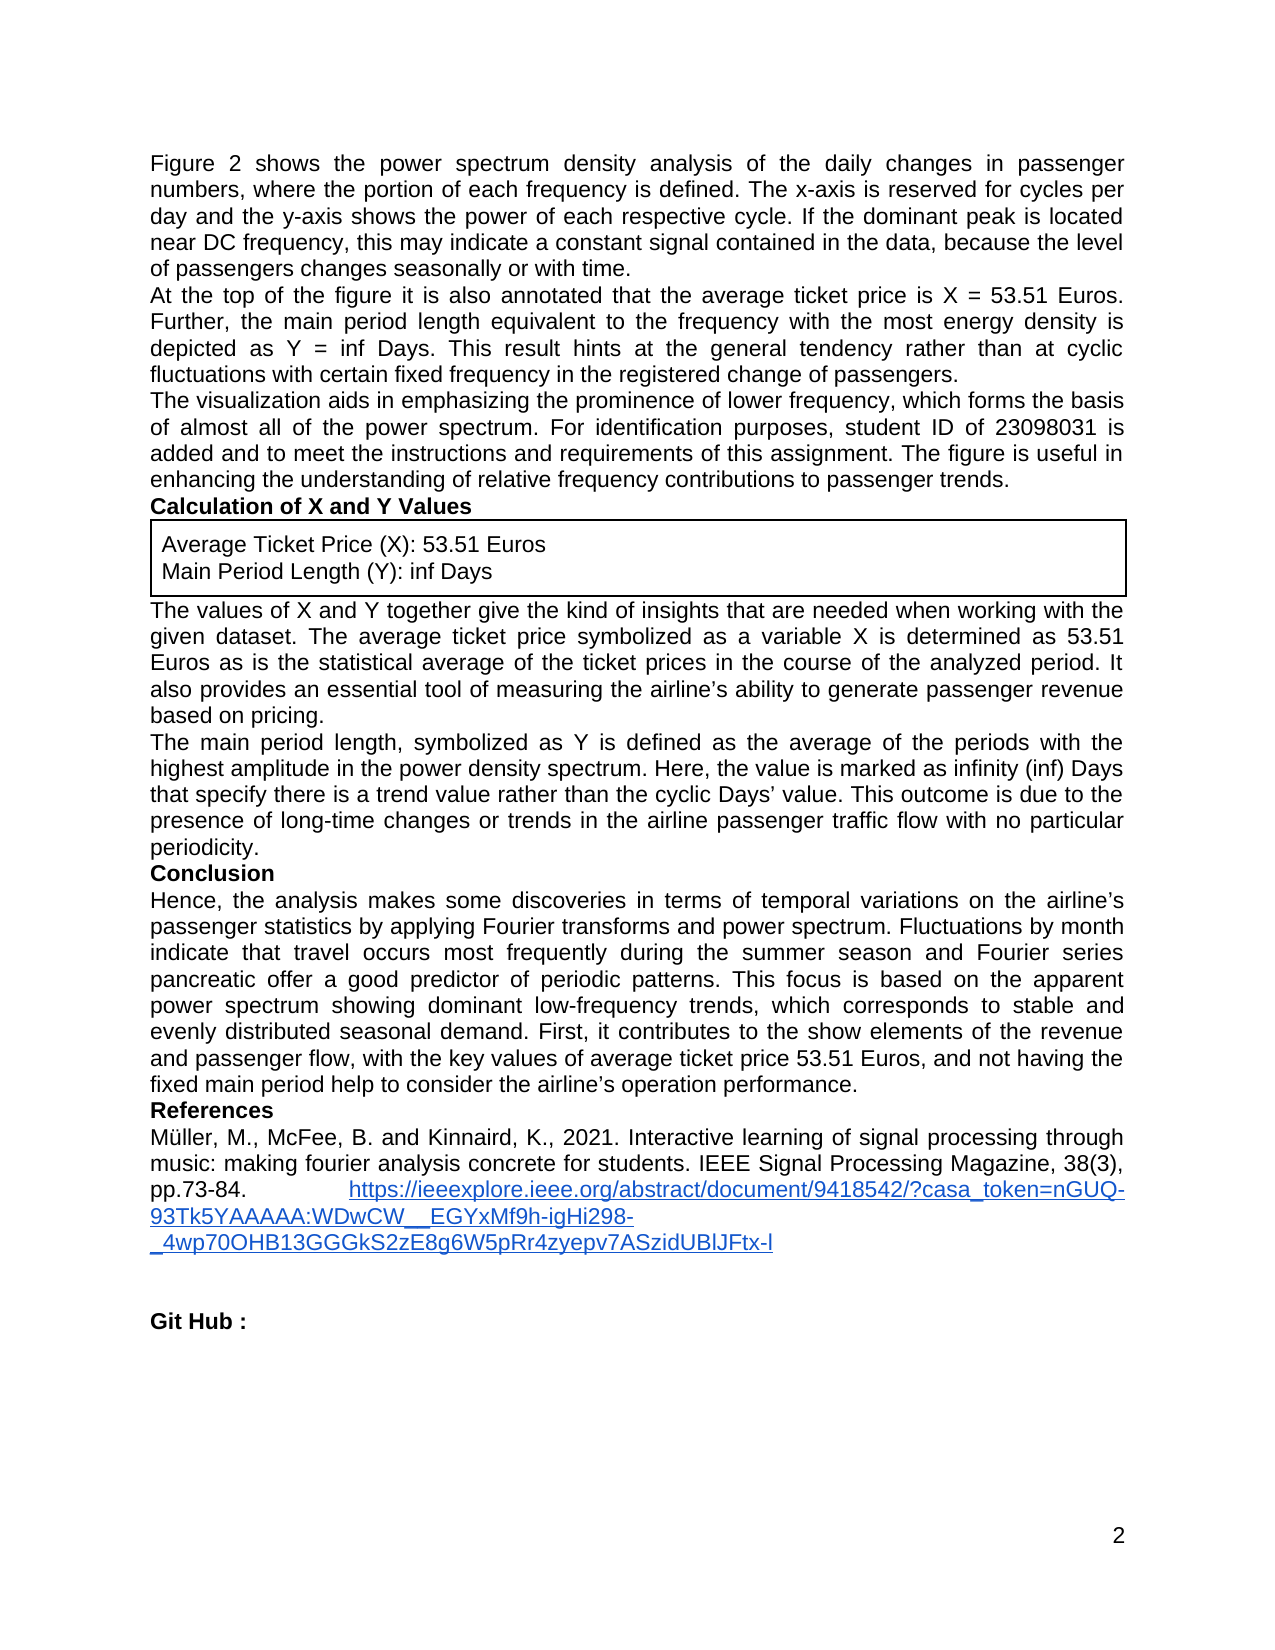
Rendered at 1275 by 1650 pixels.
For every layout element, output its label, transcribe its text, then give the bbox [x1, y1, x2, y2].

subtitle Calculation of X and Y Values [150, 493, 1125, 519]
text Müller, M., McFee, B. and Kinnaird, K., 2021. Interactive learning of signal processing through music: making fourier analysis concrete for students. IEEE Signal Processing Magazine, 38(3), pp.73-84. https://ieeexplore.ieee.org/abstract/document/9418542/?casa_token=nGUQ-93Tk5YAAAAA:WDwCW__EGYxMf9h-igHi298-_4wp70OHB13GGGkS2zE8g6W5pRr4zyepv7ASzidUBlJFtx-l [150, 1124, 1125, 1256]
text The values of X and Y together give the kind of insights that are needed when working with the given dataset. The average ticket price symbolized as a variable X is determined as 53.51 Euros as is the statistical average of the ticket prices in the course of the analyzed period. It also provides an essential tool of measuring the airline’s ability to generate passenger revenue based on pricing. [150, 597, 1125, 728]
subtitle Conclusion [150, 860, 1125, 887]
text Hence, the analysis makes some discoveries in terms of temporal variations on the airline’s passenger statistics by applying Fourier transforms and power spectrum. Fluctuations by month indicate that travel occurs most frequently during the summer season and Fourier series pancreatic offer a good predictor of periodic patterns. This focus is based on the apparent power spectrum showing dominant low-frequency trends, which corresponds to stable and evenly distributed seasonal demand. First, it contributes to the show elements of the revenue and passenger flow, with the key values of average ticket price 53.51 Euros, and not having the fixed main period help to consider the airline’s operation performance. [150, 887, 1125, 1097]
text Figure 2 shows the power spectrum density analysis of the daily changes in passenger numbers, where the portion of each frequency is defined. The x-axis is reserved for cycles per day and the y-axis shows the power of each respective cycle. If the dominant peak is located near DC frequency, this may indicate a constant signal contained in the data, because the level of passengers changes seasonally or with time. [150, 150, 1125, 282]
text The visualization aids in emphasizing the prominence of lower frequency, which forms the basis of almost all of the power spectrum. For identification purposes, student ID of 23098031 is added and to meet the instructions and requirements of this assignment. The figure is useful in enhancing the understanding of relative frequency contributions to passenger trends. [150, 387, 1125, 493]
text The main period length, symbolized as Y is defined as the average of the periods with the highest amplitude in the power density spectrum. Here, the value is marked as infinity (inf) Days that specify there is a trend value rather than the cyclic Days’ value. This outcome is due to the presence of long-time changes or trends in the airline passenger traffic flow with no particular periodicity. [150, 728, 1125, 860]
text At the top of the figure it is also annotated that the average ticket price is X = 53.51 Euros. Further, the main period length equivalent to the frequency with the most energy density is depicted as Y = inf Days. This result hints at the general tendency rather than at cyclic fluctuations with certain fixed frequency in the registered change of passengers. [150, 282, 1125, 387]
text Git Hub : [150, 1308, 1125, 1334]
subtitle References [150, 1097, 1125, 1124]
table_header Average Ticket Price (X): 53.51 Euros Main Period Length (Y): inf Days [152, 521, 1125, 594]
